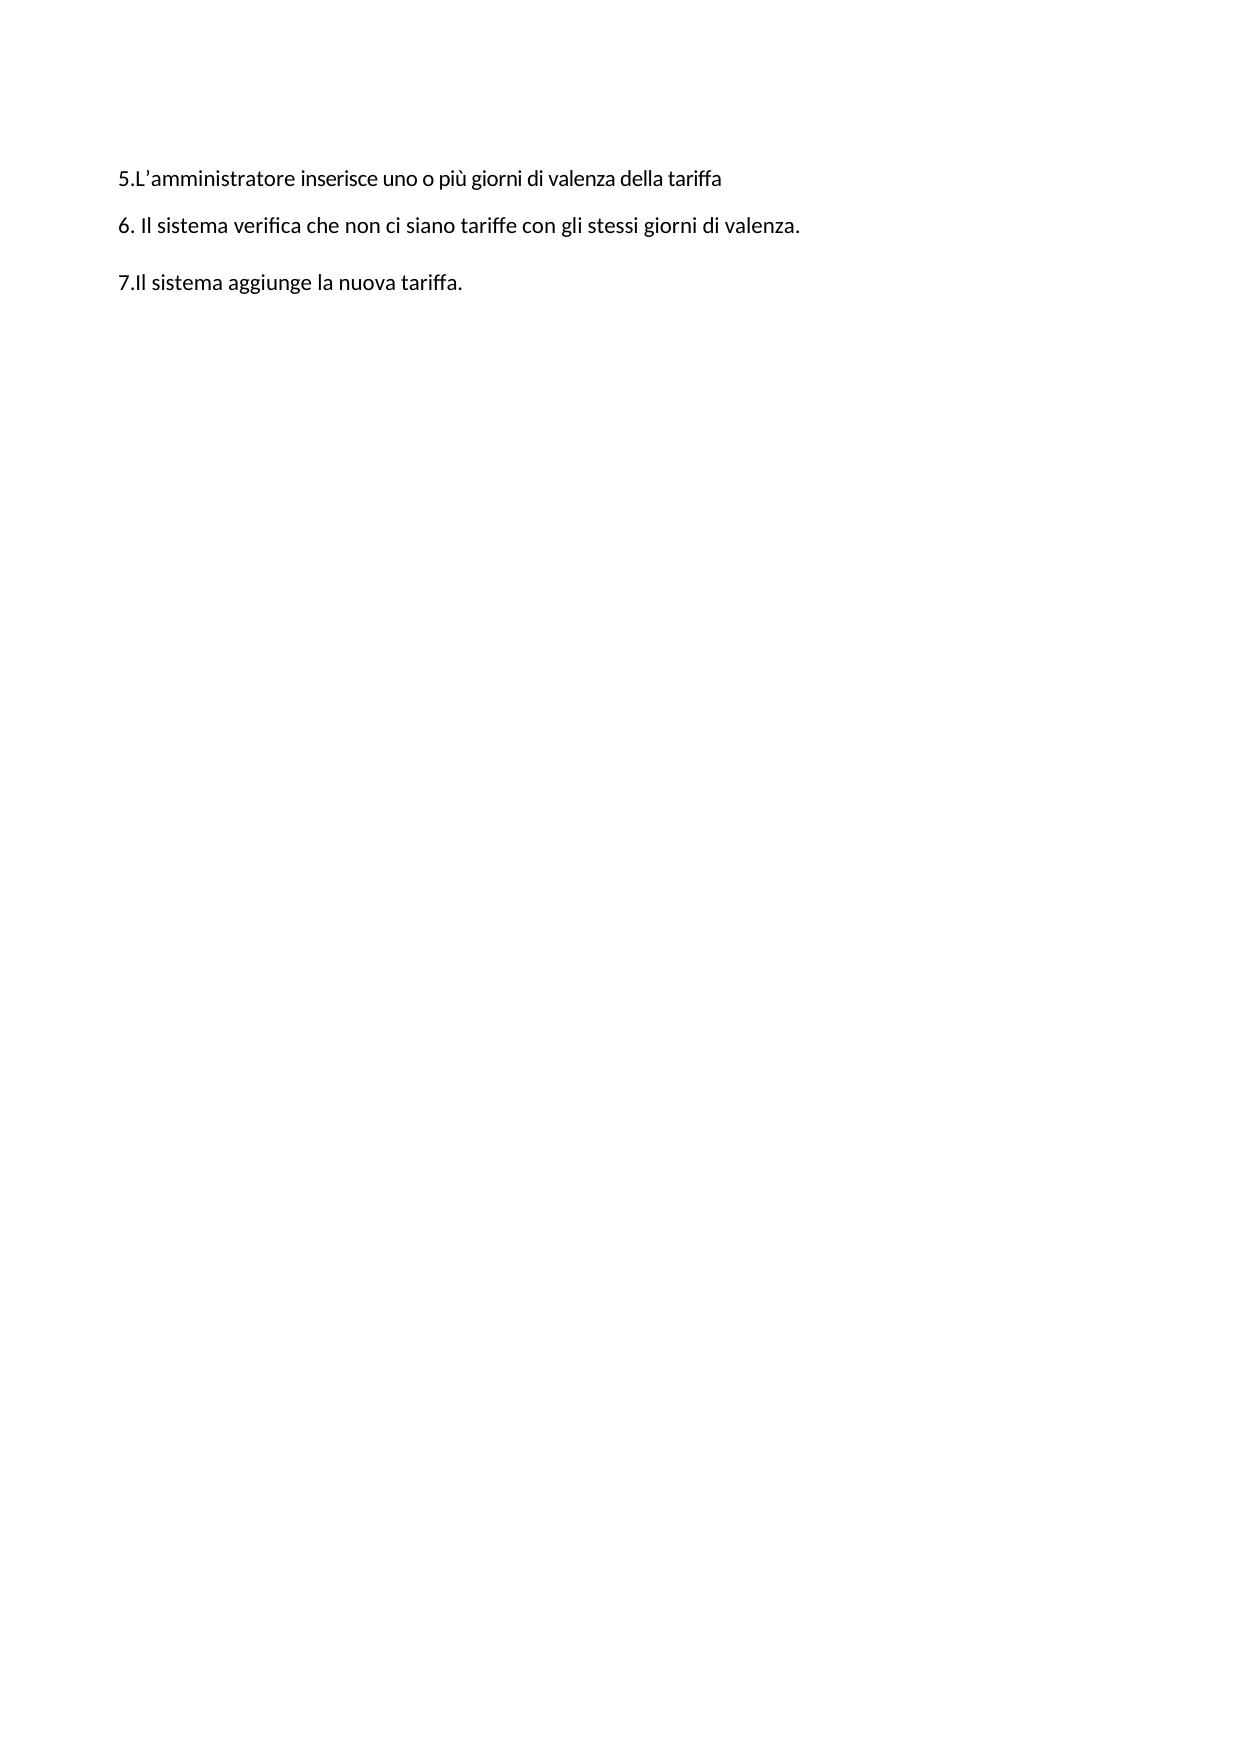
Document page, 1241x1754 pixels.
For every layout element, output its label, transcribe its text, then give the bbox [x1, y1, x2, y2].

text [118, 164, 844, 193]
text 7.Il sistema aggiunge la nuova tariffa. [118, 268, 1146, 296]
text 6. Il sistema verifica che non ci siano tariffe con gli stessi giorni di valenza. [118, 211, 1146, 239]
